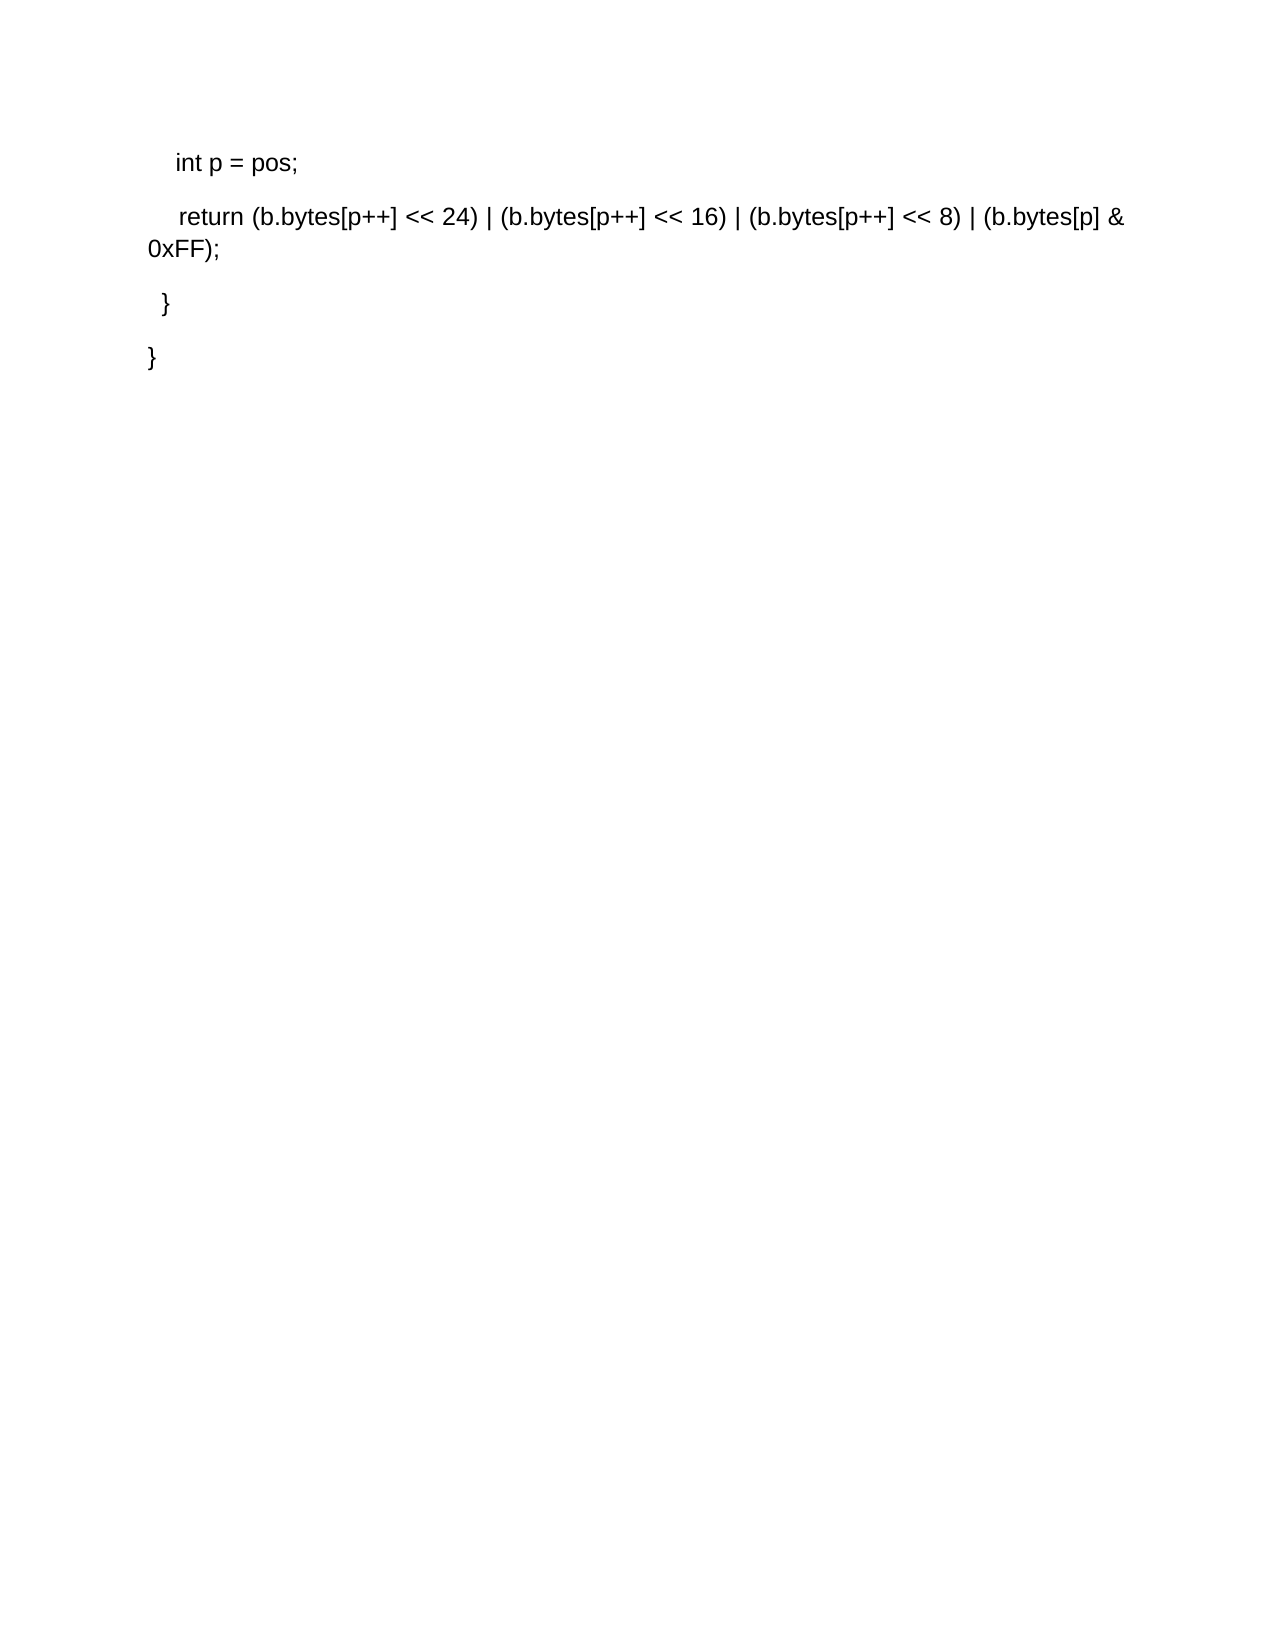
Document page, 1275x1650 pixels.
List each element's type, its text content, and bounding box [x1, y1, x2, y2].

text } [148, 342, 1127, 371]
text return (b.bytes[p++] << 24) | (b.bytes[p++] << 16) | (b.bytes[p++] << 8) | (b.bytes[p] & 0xFF); [148, 201, 1127, 263]
text } [148, 288, 1127, 317]
text int p = pos; [148, 148, 1127, 176]
